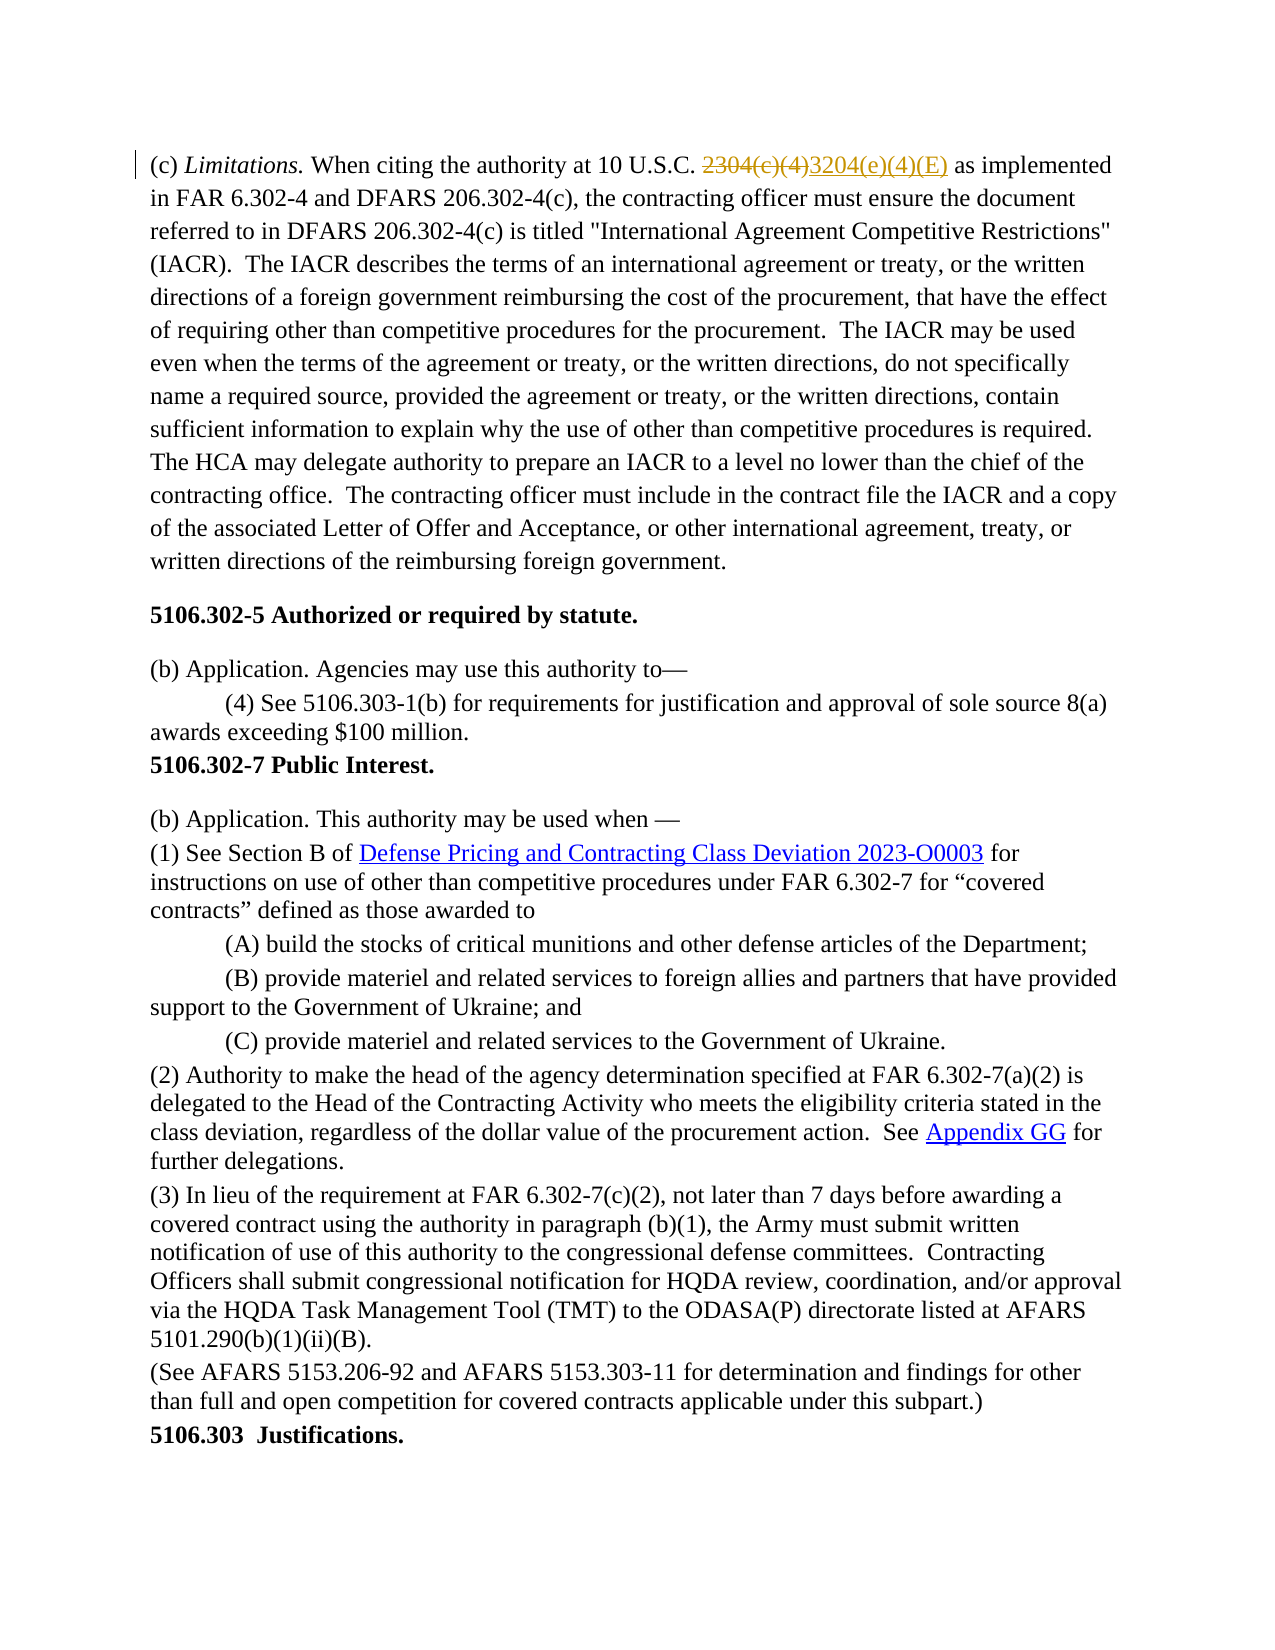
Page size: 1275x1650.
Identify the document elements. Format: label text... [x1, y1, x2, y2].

text (b) Application. Agencies may use this authority to— [150, 654, 1125, 683]
subtitle 5106.302-5 Authorized or required by statute. [150, 600, 1125, 629]
text (4) See 5106.303-1(b) for requirements for justification and approval of sole source 8(a) awards exceeding $100 million. [150, 688, 1125, 745]
text (3) In lieu of the requirement at FAR 6.302-7(c)(2), not later than 7 days before awarding a covered contract using the authority in paragraph (b)(1), the Army must submit written notification of use of this authority to the congressional defense committees. Contracting Officers shall submit congressional notification for HQDA review, coordination, and/or approval via the HQDA Task Management Tool (TMT) to the ODASA(P) directorate listed at AFARS 5101.290(b)(1)(ii)(B). [150, 1180, 1125, 1352]
text (c) Limitations. When citing the authority at 10 U.S.C. as implemented in FAR 6.302-4 and DFARS 206.302-4(c), the contracting officer must ensure the document referred to in DFARS 206.302-4(c) is titled "International Agreement Competitive Restrictions" (IACR). The IACR describes the terms of an international agreement or treaty, or the written directions of a foreign government reimbursing the cost of the procurement, that have the effect of requiring other than competitive procedures for the procurement. The IACR may be used even when the terms of the agreement or treaty, or the written directions, do not specifically name a required source, provided the agreement or treaty, or the written directions, contain sufficient information to explain why the use of other than competitive procedures is required. The HCA may delegate authority to prepare an IACR to a level no lower than the chief of the contracting office. The contracting officer must include in the contract file the IACR and a copy of the associated Letter of Offer and Acceptance, or other international agreement, treaty, or written directions of the reimbursing foreign government. [150, 150, 1125, 575]
text (2) Authority to make the head of the agency determination specified at FAR 6.302-7(a)(2) is delegated to the Head of the Contracting Activity who meets the eligibility criteria stated in the class deviation, regardless of the dollar value of the procurement action. See Appendix GG for further delegations. [150, 1060, 1125, 1175]
subtitle 5106.302-7 Public Interest. [150, 750, 1125, 779]
text (1) See Section B of Defense Pricing and Contracting Class Deviation 2023-O0003 for instructions on use of other than competitive procedures under FAR 6.302-7 for “covered contracts” defined as those awarded to [150, 838, 1125, 924]
text (A) build the stocks of critical munitions and other defense articles of the Department; [150, 929, 1125, 958]
text (b) Application. This authority may be used when — [150, 804, 1125, 833]
text (C) provide materiel and related services to the Government of Ukraine. [150, 1026, 1125, 1055]
text (See AFARS 5153.206-92 and AFARS 5153.303-11 for determination and findings for other than full and open competition for covered contracts applicable under this subpart.) [150, 1357, 1125, 1415]
text (B) provide materiel and related services to foreign allies and partners that have provided support to the Government of Ukraine; and [150, 963, 1125, 1021]
subtitle 5106.303 Justifications. [150, 1420, 1125, 1449]
